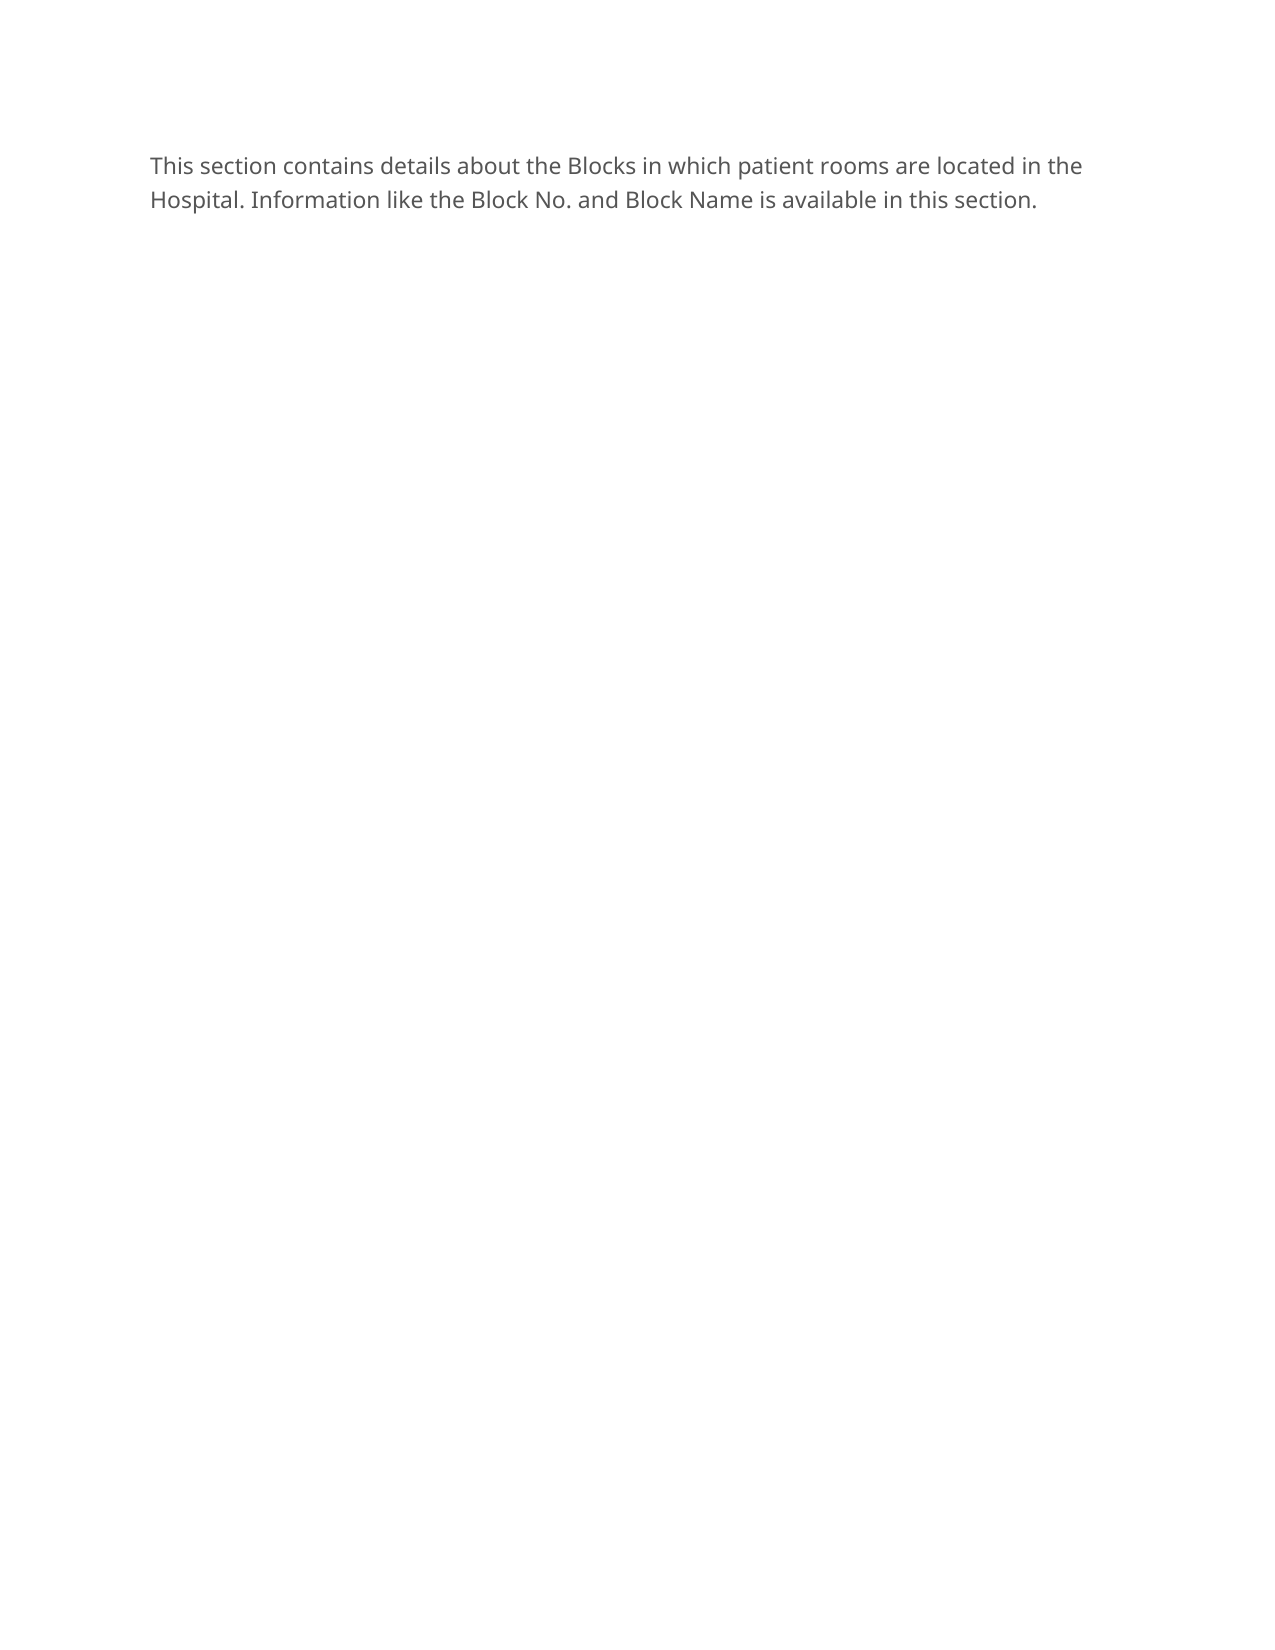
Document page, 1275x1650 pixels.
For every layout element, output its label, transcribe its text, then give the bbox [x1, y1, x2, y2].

text This section contains details about the Blocks in which patient rooms are located in the Hospital. Information like the Block No. and Block Name is available in this section. [150, 150, 1125, 215]
